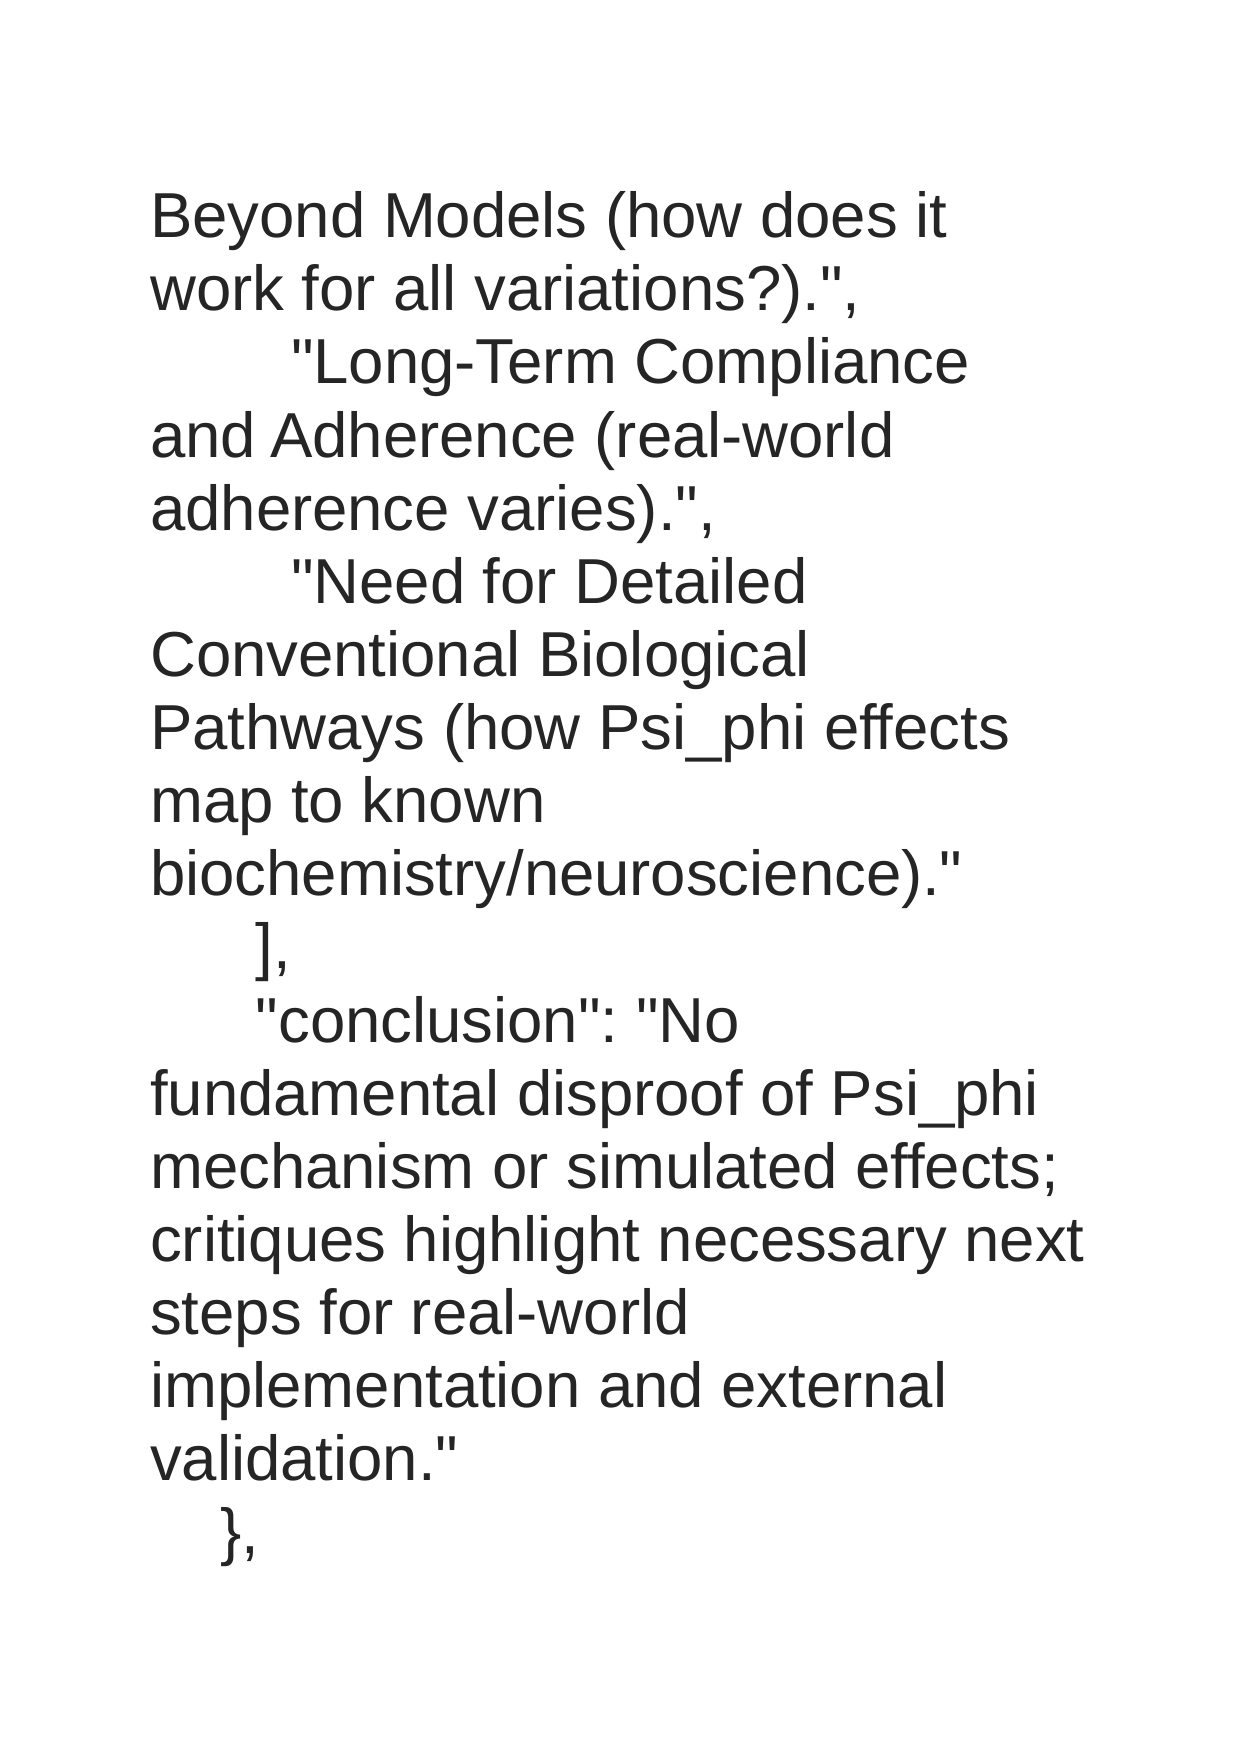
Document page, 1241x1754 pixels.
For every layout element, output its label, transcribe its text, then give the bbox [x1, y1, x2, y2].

text "Long-Term Compliance and Adherence (real-world adherence varies).", [150, 330, 1090, 550]
text Beyond Models (how does it work for all variations?).", [150, 184, 1090, 330]
text ], [150, 915, 1090, 988]
text "conclusion": "No fundamental disproof of Psi_phi mechanism or simulated effects; critiques highlight necessary next steps for real-world implementation and external validation." [150, 988, 1090, 1500]
text }, [150, 1500, 1090, 1573]
text "Need for Detailed Conventional Biological Pathways (how Psi_phi effects map to known biochemistry/neuroscience)." [150, 550, 1090, 915]
